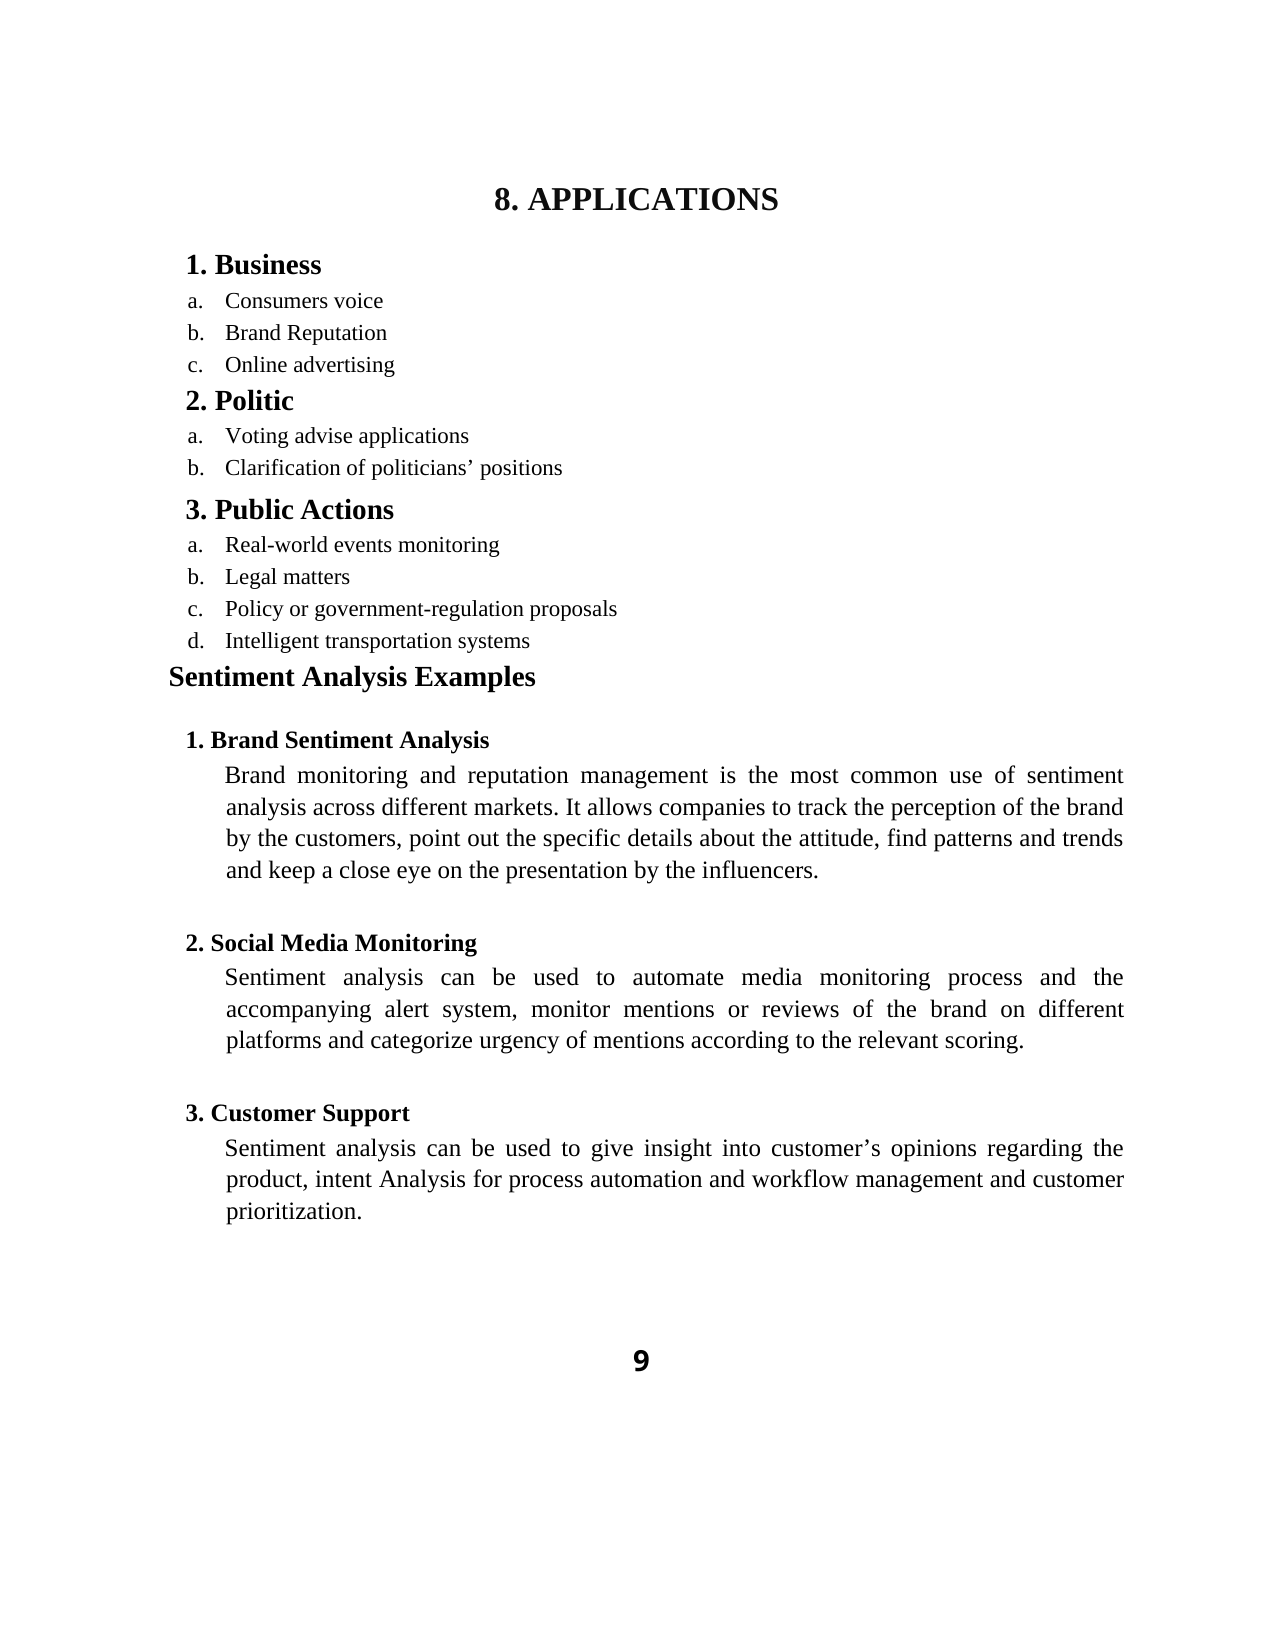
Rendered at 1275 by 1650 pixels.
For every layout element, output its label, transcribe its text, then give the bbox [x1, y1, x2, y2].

text Sentiment analysis can be used to automate media monitoring process and the accompanying alert system, monitor mentions or reviews of the brand on different platforms and categorize urgency of mentions according to the relevant scoring. [224, 962, 1125, 1054]
list Brand Reputation [187, 319, 1125, 345]
list Clarification of politicians’ positions [187, 454, 1125, 481]
text Brand monitoring and reputation management is the most common use of sentiment analysis across different markets. It allows companies to track the perception of the brand by the customers, point out the specific details about the attitude, find patterns and trends and keep a close eye on the presentation by the influencers. [224, 760, 1125, 883]
subtitle 8. APPLICATIONS [148, 179, 1125, 217]
text Sentiment analysis can be used to give insight into customer’s opinions regarding the product, intent Analysis for process automation and workflow management and customer prioritization. [224, 1133, 1125, 1224]
list Online advertising [187, 351, 1125, 377]
subtitle 1. Business [185, 247, 1125, 281]
list Policy or government-regulation proposals [187, 595, 1125, 622]
list Intelligent transportation systems [187, 627, 1125, 654]
text 9 [150, 1340, 1125, 1380]
subtitle 2. Politic [185, 383, 1125, 416]
list Consumers voice [187, 287, 1125, 313]
subtitle Sentiment Analysis Examples [168, 659, 1125, 693]
subtitle 3. Customer Support [185, 1098, 1125, 1127]
subtitle 1. Brand Sentiment Analysis [185, 726, 1125, 754]
list Voting advise applications [187, 422, 1125, 449]
list Real-world events monitoring [187, 532, 1125, 558]
subtitle 2. Social Media Monitoring [185, 928, 1125, 956]
list Legal matters [187, 563, 1125, 590]
subtitle 3. Public Actions [185, 492, 1125, 525]
